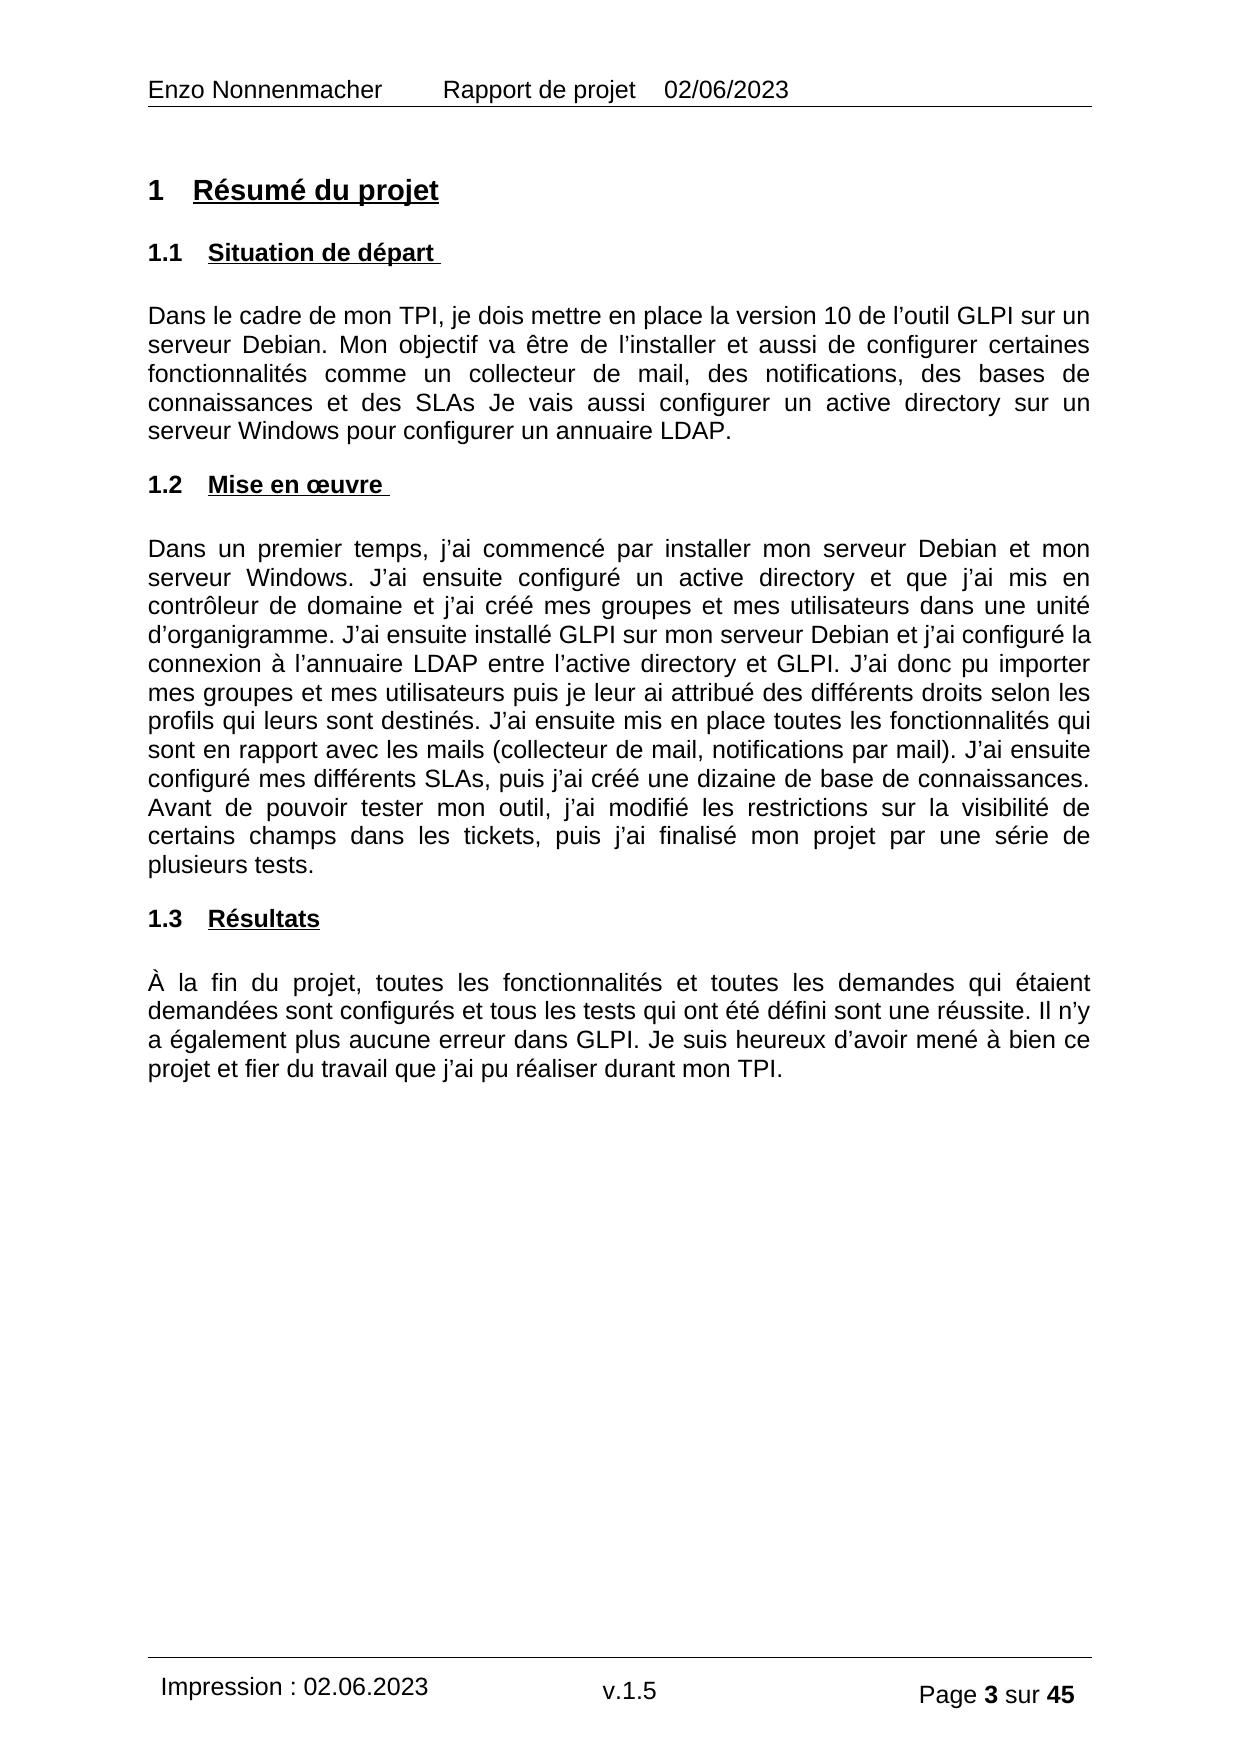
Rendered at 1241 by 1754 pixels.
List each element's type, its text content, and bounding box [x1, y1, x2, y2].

subtitle Résultats [148, 904, 1092, 932]
text Dans un premier temps, j’ai commencé par installer mon serveur Debian et mon serveur Windows. J’ai ensuite configuré un active directory et que j’ai mis en contrôleur de domaine et j’ai créé mes groupes et mes utilisateurs dans une unité d’organigramme. J’ai ensuite installé GLPI sur mon serveur Debian et j’ai configuré la connexion à l’annuaire LDAP entre l’active directory et GLPI. J’ai donc pu importer mes groupes et mes utilisateurs puis je leur ai attribué des différents droits selon les profils qui leurs sont destinés. J’ai ensuite mis en place toutes les fonctionnalités qui sont en rapport avec les mails (collecteur de mail, notifications par mail). J’ai ensuite configuré mes différents SLAs, puis j’ai créé une dizaine de base de connaissances. Avant de pouvoir tester mon outil, j’ai modifié les restrictions sur la visibilité de certains champs dans les tickets, puis j’ai finalisé mon projet par une série de plusieurs tests. [148, 534, 1092, 879]
text Dans le cadre de mon TPI, je dois mettre en place la version 10 de l’outil GLPI sur un serveur Debian. Mon objectif va être de l’installer et aussi de configurer certaines fonctionnalités comme un collecteur de mail, des notifications, des bases de connaissances et des SLAs Je vais aussi configurer un active directory sur un serveur Windows pour configurer un annuaire LDAP. [148, 301, 1092, 445]
subtitle Mise en œuvre [148, 470, 1092, 499]
subtitle Résumé du projet [148, 173, 1092, 206]
subtitle Situation de départ [148, 237, 1092, 266]
text À la fin du projet, toutes les fonctionnalités et toutes les demandes qui étaient demandées sont configurés et tous les tests qui ont été défini sont une réussite. Il n’y a également plus aucune erreur dans GLPI. Je suis heureux d’avoir mené à bien ce projet et fier du travail que j’ai pu réaliser durant mon TPI. [148, 967, 1092, 1082]
